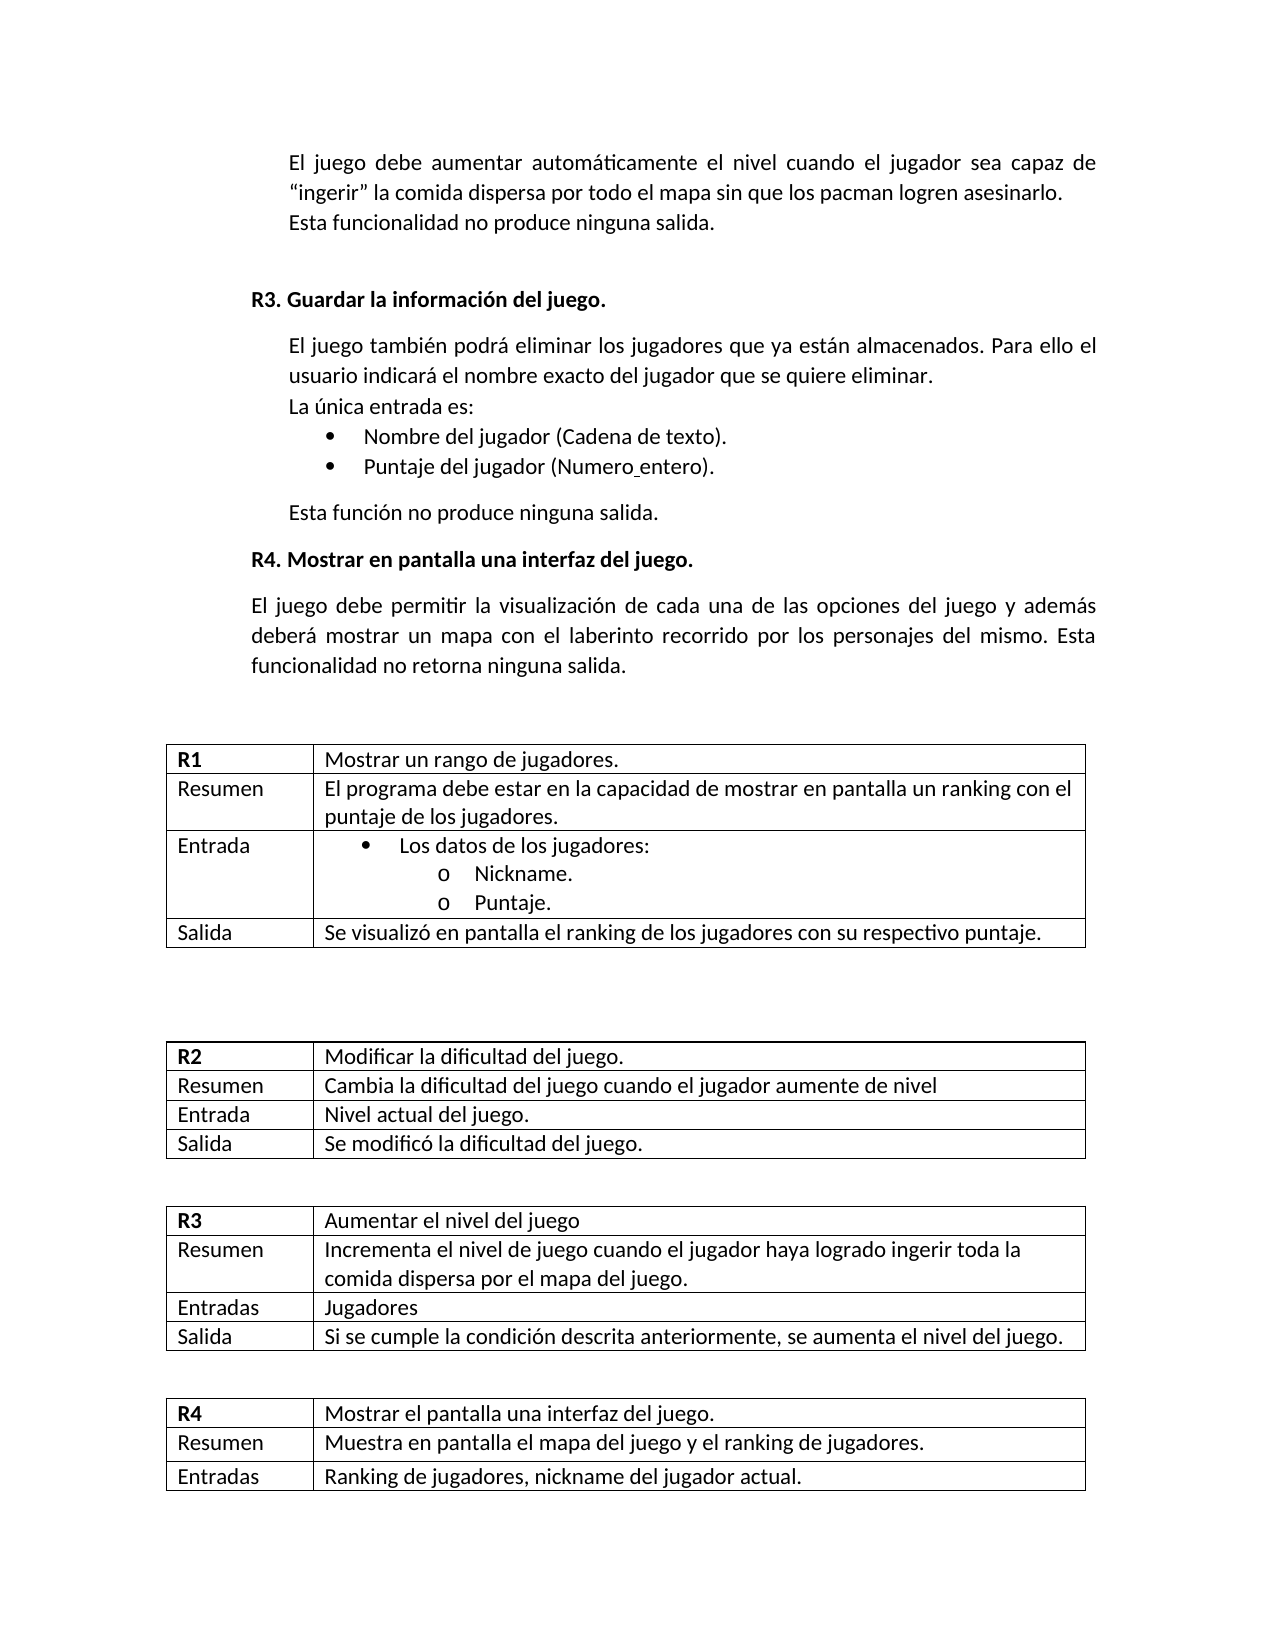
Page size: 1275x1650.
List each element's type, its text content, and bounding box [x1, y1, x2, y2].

table_cell Salida [167, 1130, 313, 1158]
table_header R2 [167, 1043, 313, 1070]
table_cell Salida [167, 919, 313, 947]
table_cell Resumen [167, 1071, 313, 1099]
table_cell Nivel actual del juego. [314, 1101, 1085, 1128]
table_cell Incrementa el nivel de juego cuando el jugador haya logrado ingerir toda la comida dispersa por el mapa del juego. [314, 1236, 1085, 1292]
text R4. Mostrar en pantalla una interfaz del juego. [177, 545, 1098, 573]
text Esta función no produce ninguna salida. [288, 498, 1098, 526]
table_cell Salida [167, 1322, 313, 1350]
table_cell Los datos de los jugadores: Nickname. Puntaje. [314, 831, 1085, 917]
table_header Aumentar el nivel del juego [314, 1207, 1085, 1234]
text El juego debe permitir la visualización de cada una de las opciones del juego y además deberá mostrar un mapa con el laberinto recorrido por los personajes del mismo. Esta funcionalidad no retorna ninguna salida. [251, 591, 1098, 679]
table_cell Se visualizó en pantalla el ranking de los jugadores con su respectivo puntaje. [314, 919, 1085, 947]
table_header R4 [167, 1399, 313, 1427]
table_header R1 [167, 745, 313, 773]
table_header Mostrar el pantalla una interfaz del juego. [314, 1399, 1085, 1427]
table_cell Si se cumple la condición descrita anteriormente, se aumenta el nivel del juego. [314, 1322, 1085, 1350]
list Nombre del jugador (Cadena de texto). [326, 422, 1098, 450]
table_cell Muestra en pantalla el mapa del juego y el ranking de jugadores. [314, 1428, 1085, 1461]
text R3. Guardar la información del juego. [251, 285, 1098, 313]
table_cell Entrada [167, 831, 313, 917]
table_header R3 [167, 1207, 313, 1234]
table_header Modificar la dificultad del juego. [314, 1043, 1085, 1070]
table_cell Entradas [167, 1293, 313, 1321]
table_cell Resumen [167, 774, 313, 830]
list La única entrada es: [288, 392, 1098, 420]
table_cell El programa debe estar en la capacidad de mostrar en pantalla un ranking con el puntaje de los jugadores. [314, 774, 1085, 830]
table_cell Se modificó la dificultad del juego. [314, 1130, 1085, 1158]
list El juego debe aumentar automáticamente el nivel cuando el jugador sea capaz de “ingerir” la comida dispersa por todo el mapa sin que los pacman logren asesinarlo. [288, 148, 1098, 206]
list Puntaje del jugador (Numero entero). [326, 452, 1098, 480]
table_header Mostrar un rango de jugadores. [314, 745, 1085, 773]
table_cell Entrada [167, 1101, 313, 1128]
table_cell Resumen [167, 1428, 313, 1461]
list Esta funcionalidad no produce ninguna salida. [288, 208, 1098, 236]
table_cell Resumen [167, 1236, 313, 1292]
table_cell Jugadores [314, 1293, 1085, 1321]
table_cell Ranking de jugadores, nickname del jugador actual. [314, 1462, 1085, 1490]
table_cell Entradas [167, 1462, 313, 1490]
table_cell Cambia la dificultad del juego cuando el jugador aumente de nivel [314, 1071, 1085, 1099]
list El juego también podrá eliminar los jugadores que ya están almacenados. Para ello el usuario indicará el nombre exacto del jugador que se quiere eliminar. [288, 331, 1098, 390]
